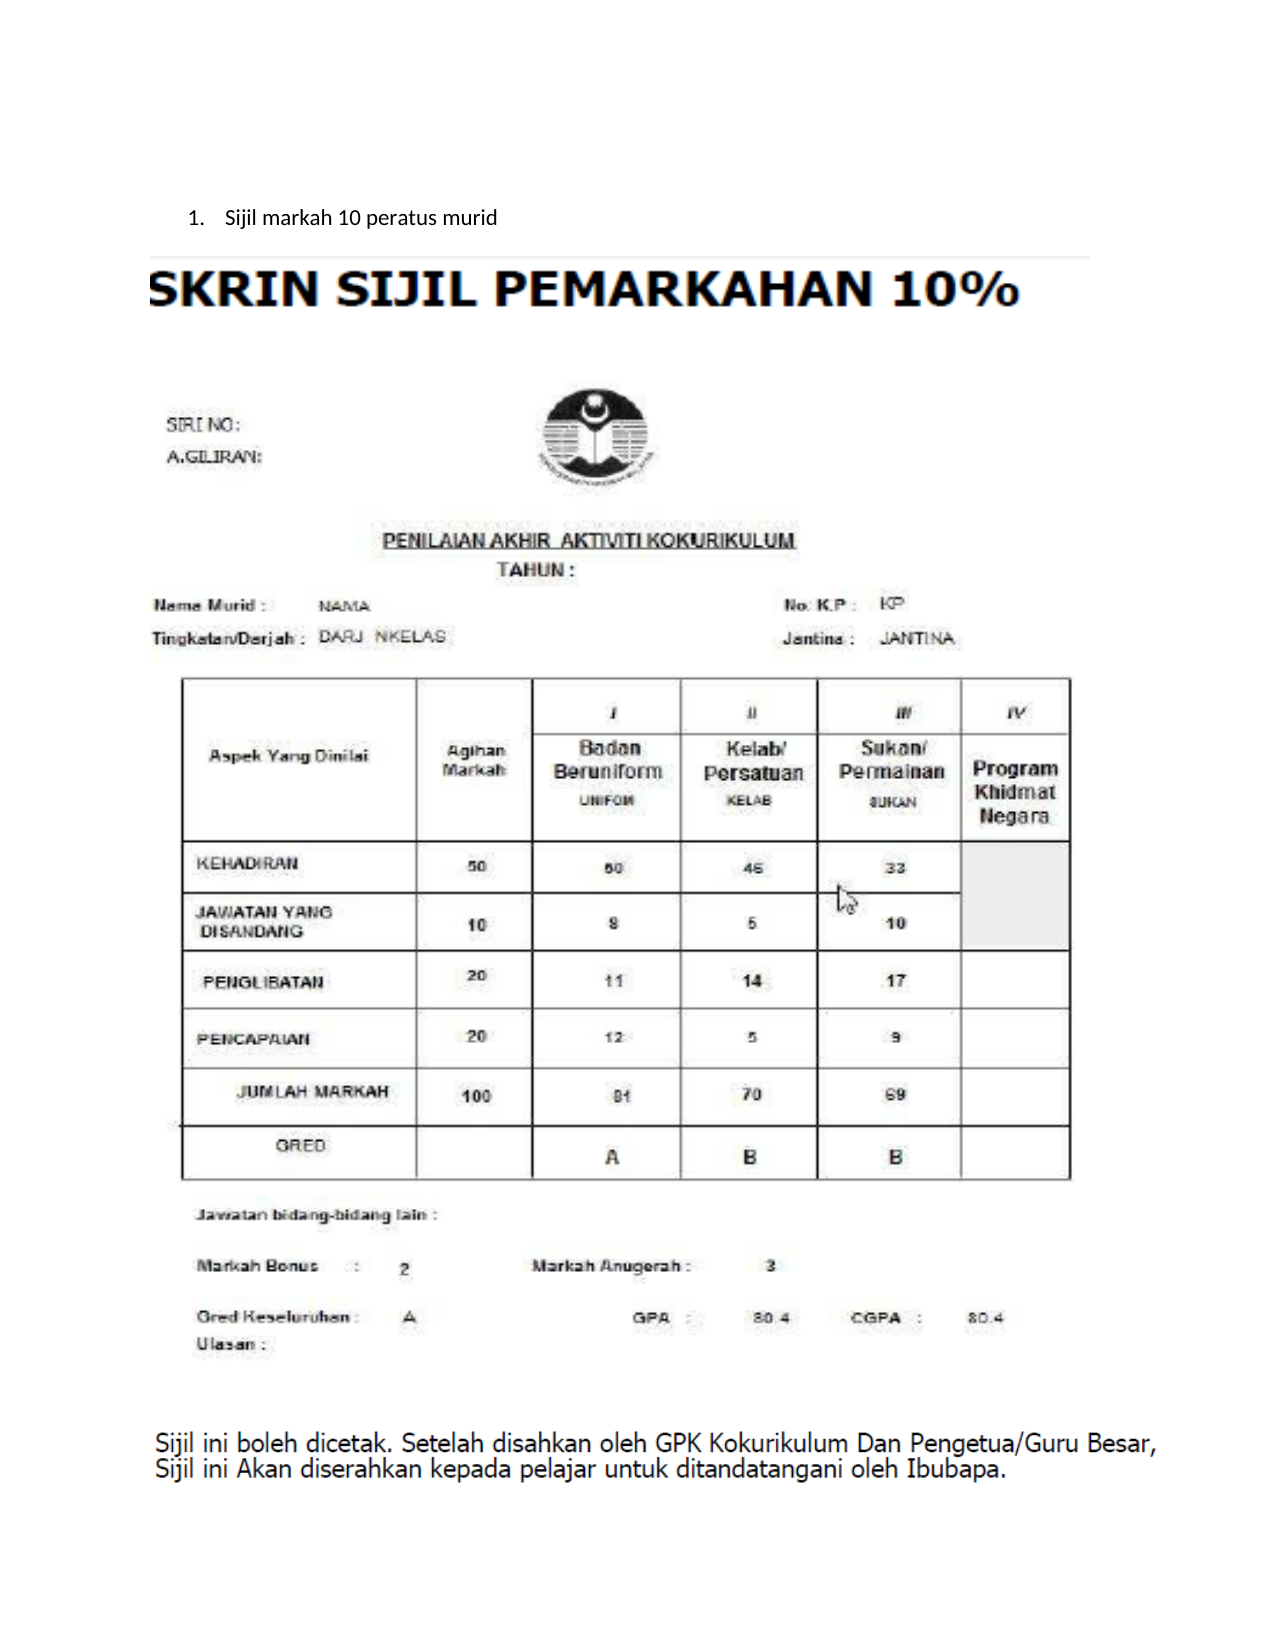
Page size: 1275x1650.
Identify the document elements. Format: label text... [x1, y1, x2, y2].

picture [150, 1430, 1166, 1487]
picture [150, 256, 1090, 1406]
list Sijil markah 10 peratus murid [187, 203, 1125, 231]
